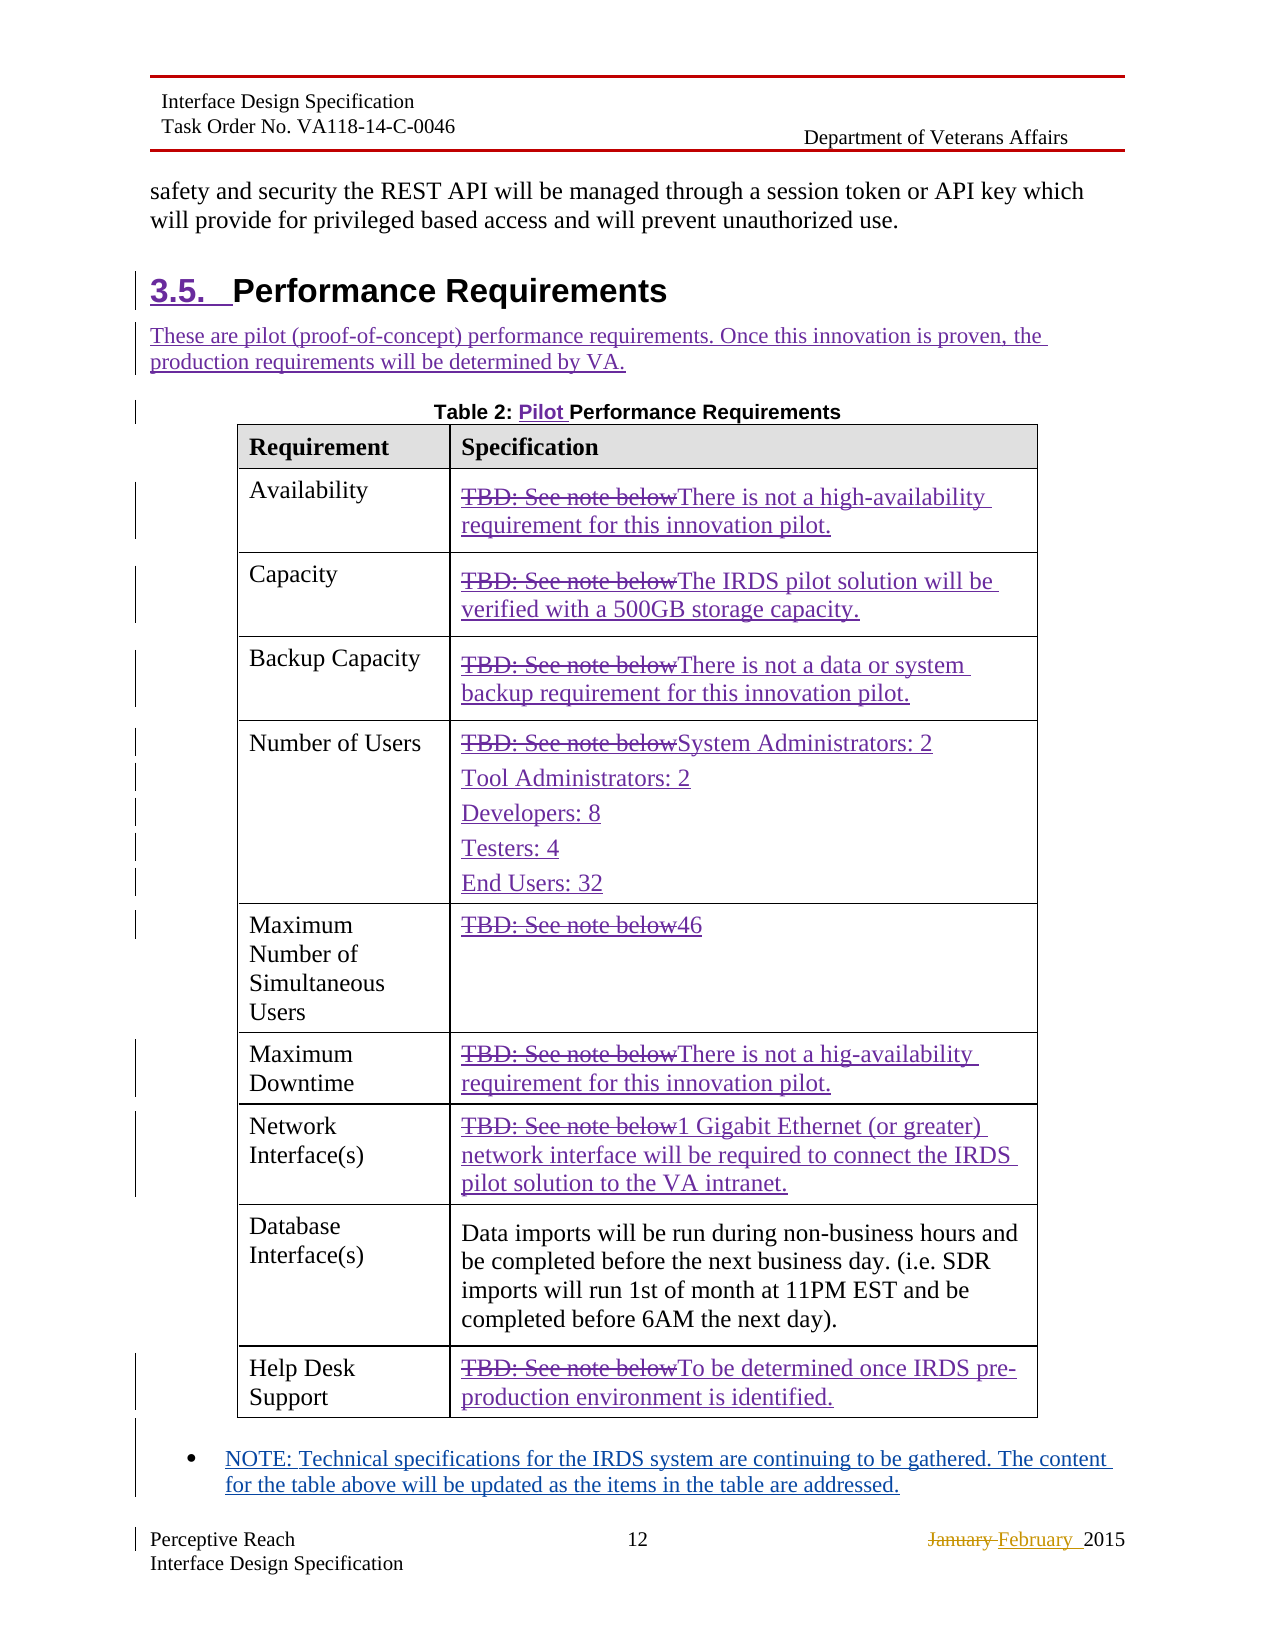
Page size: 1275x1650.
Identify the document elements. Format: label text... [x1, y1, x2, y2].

table_cell [451, 1033, 1037, 1103]
table_cell [451, 904, 1037, 1032]
table_header Specification [451, 425, 1037, 468]
subtitle Performance Requirements [150, 271, 1125, 309]
table_cell Number of Users [238, 721, 449, 903]
table_cell [451, 1105, 1037, 1203]
table_cell [451, 1347, 1037, 1417]
text Table 2: Performance Requirements [150, 400, 1125, 424]
table_cell [451, 553, 1037, 636]
table_cell Data imports will be run during non-business hours and be completed before the next business day. (i.e. SDR imports will run 1st of month at 11PM EST and be completed before 6AM the next day). [451, 1205, 1037, 1345]
table_cell Database Interface(s) [238, 1205, 449, 1345]
table_cell Network Interface(s) [238, 1104, 449, 1203]
table_header Requirement [238, 425, 449, 468]
table_cell [451, 637, 1037, 720]
table_cell Maximum Number of Simultaneous Users [238, 904, 449, 1032]
table_cell [451, 469, 1037, 552]
table_cell Maximum Downtime [238, 1033, 449, 1103]
table_cell [451, 721, 1037, 903]
table_cell Availability [238, 469, 449, 552]
table_cell Backup Capacity [238, 637, 449, 720]
table_cell Capacity [238, 553, 449, 636]
table_cell Help Desk Support [238, 1346, 449, 1417]
